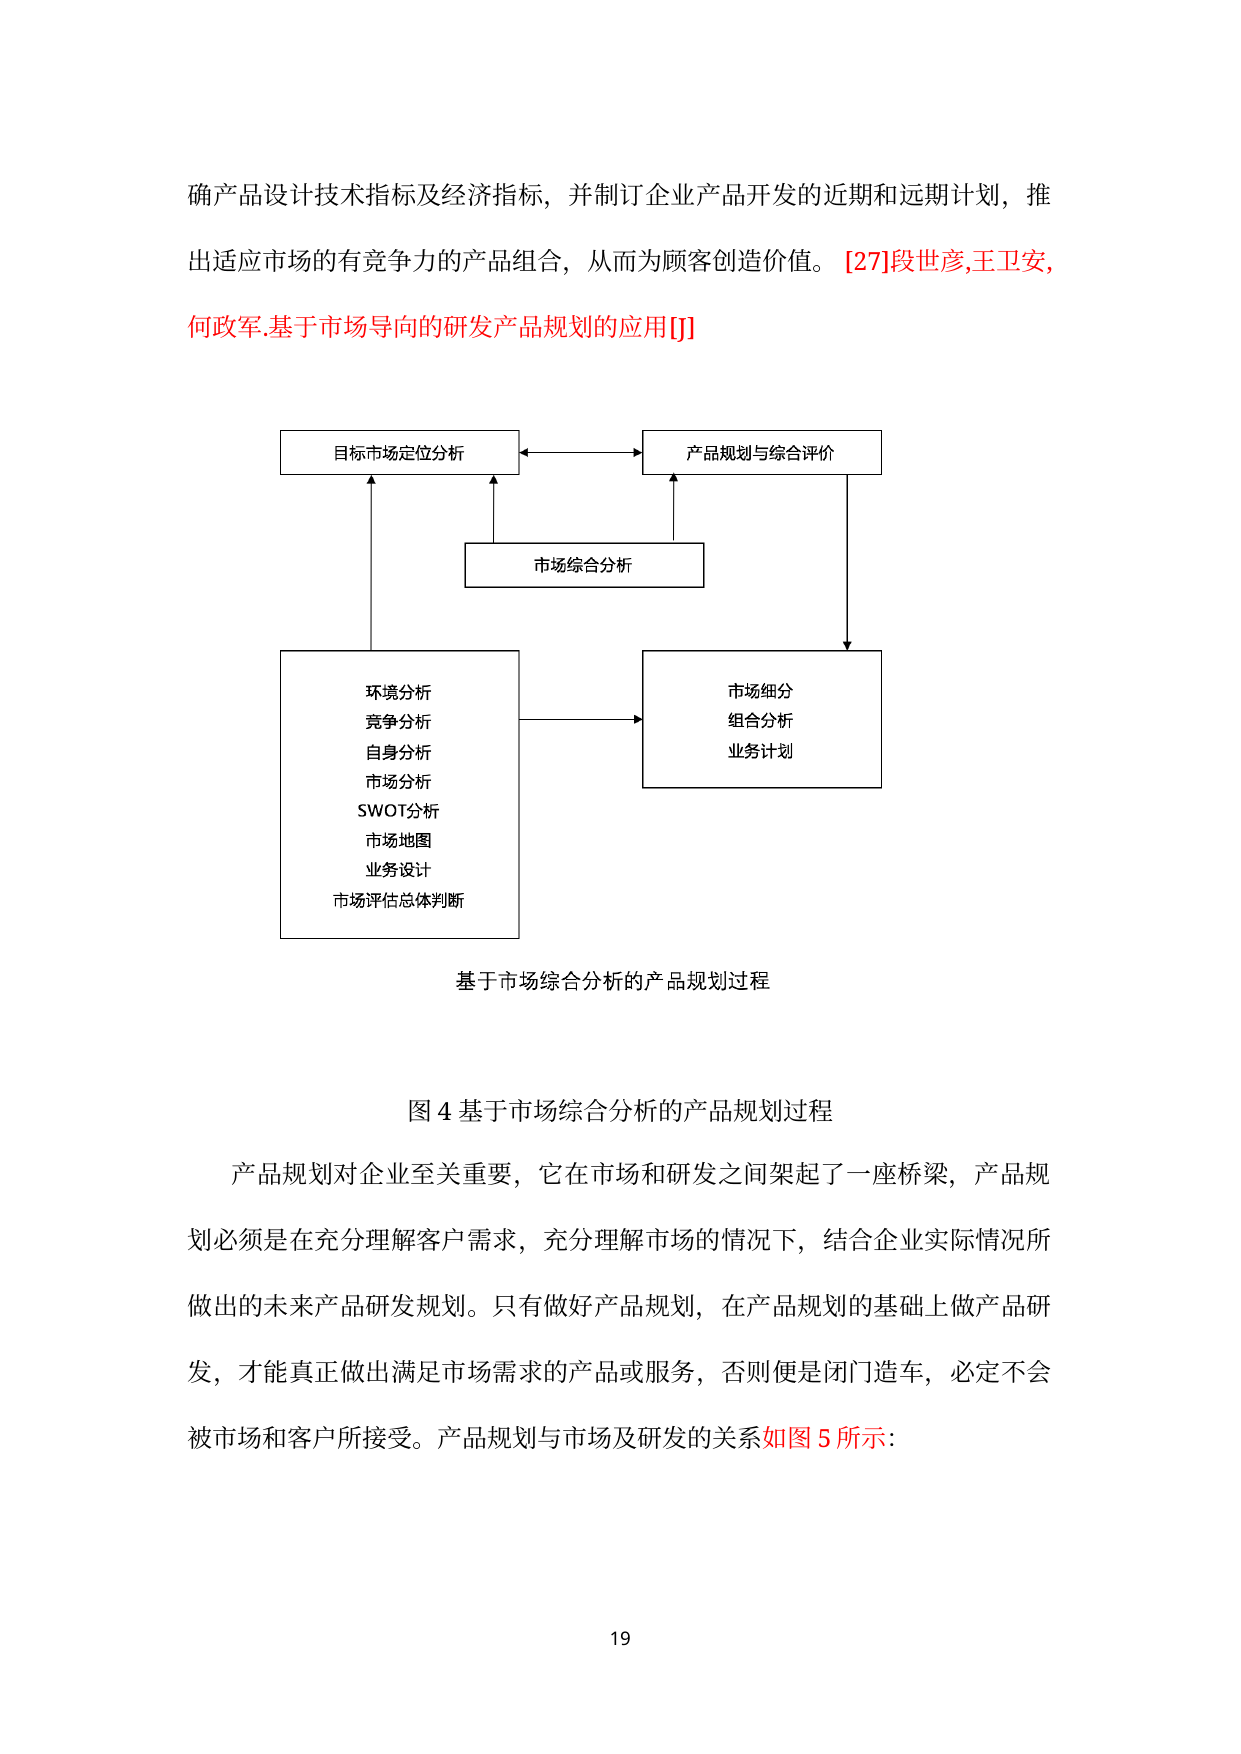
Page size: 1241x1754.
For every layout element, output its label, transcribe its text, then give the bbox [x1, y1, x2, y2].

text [187, 172, 1053, 348]
picture [187, 366, 946, 1039]
text 产品规划对企业至关重要，它在市场和研发之间架起了一座桥梁，产品规划必须是在充分理解客户需求，充分理解市场的情况下，结合企业实际情况所做出的未来产品研发规划。只有做好产品规划，在产品规划的基础上做产品研发，才能真正做出满足市场需求的产品或服务，否则便是闭门造车，必定不会被市场和客户所接受。产品规划与市场及研发的关系如图5所示： [187, 1150, 1053, 1458]
text 图4 基于市场综合分析的产品规划过程 [187, 1088, 1053, 1132]
